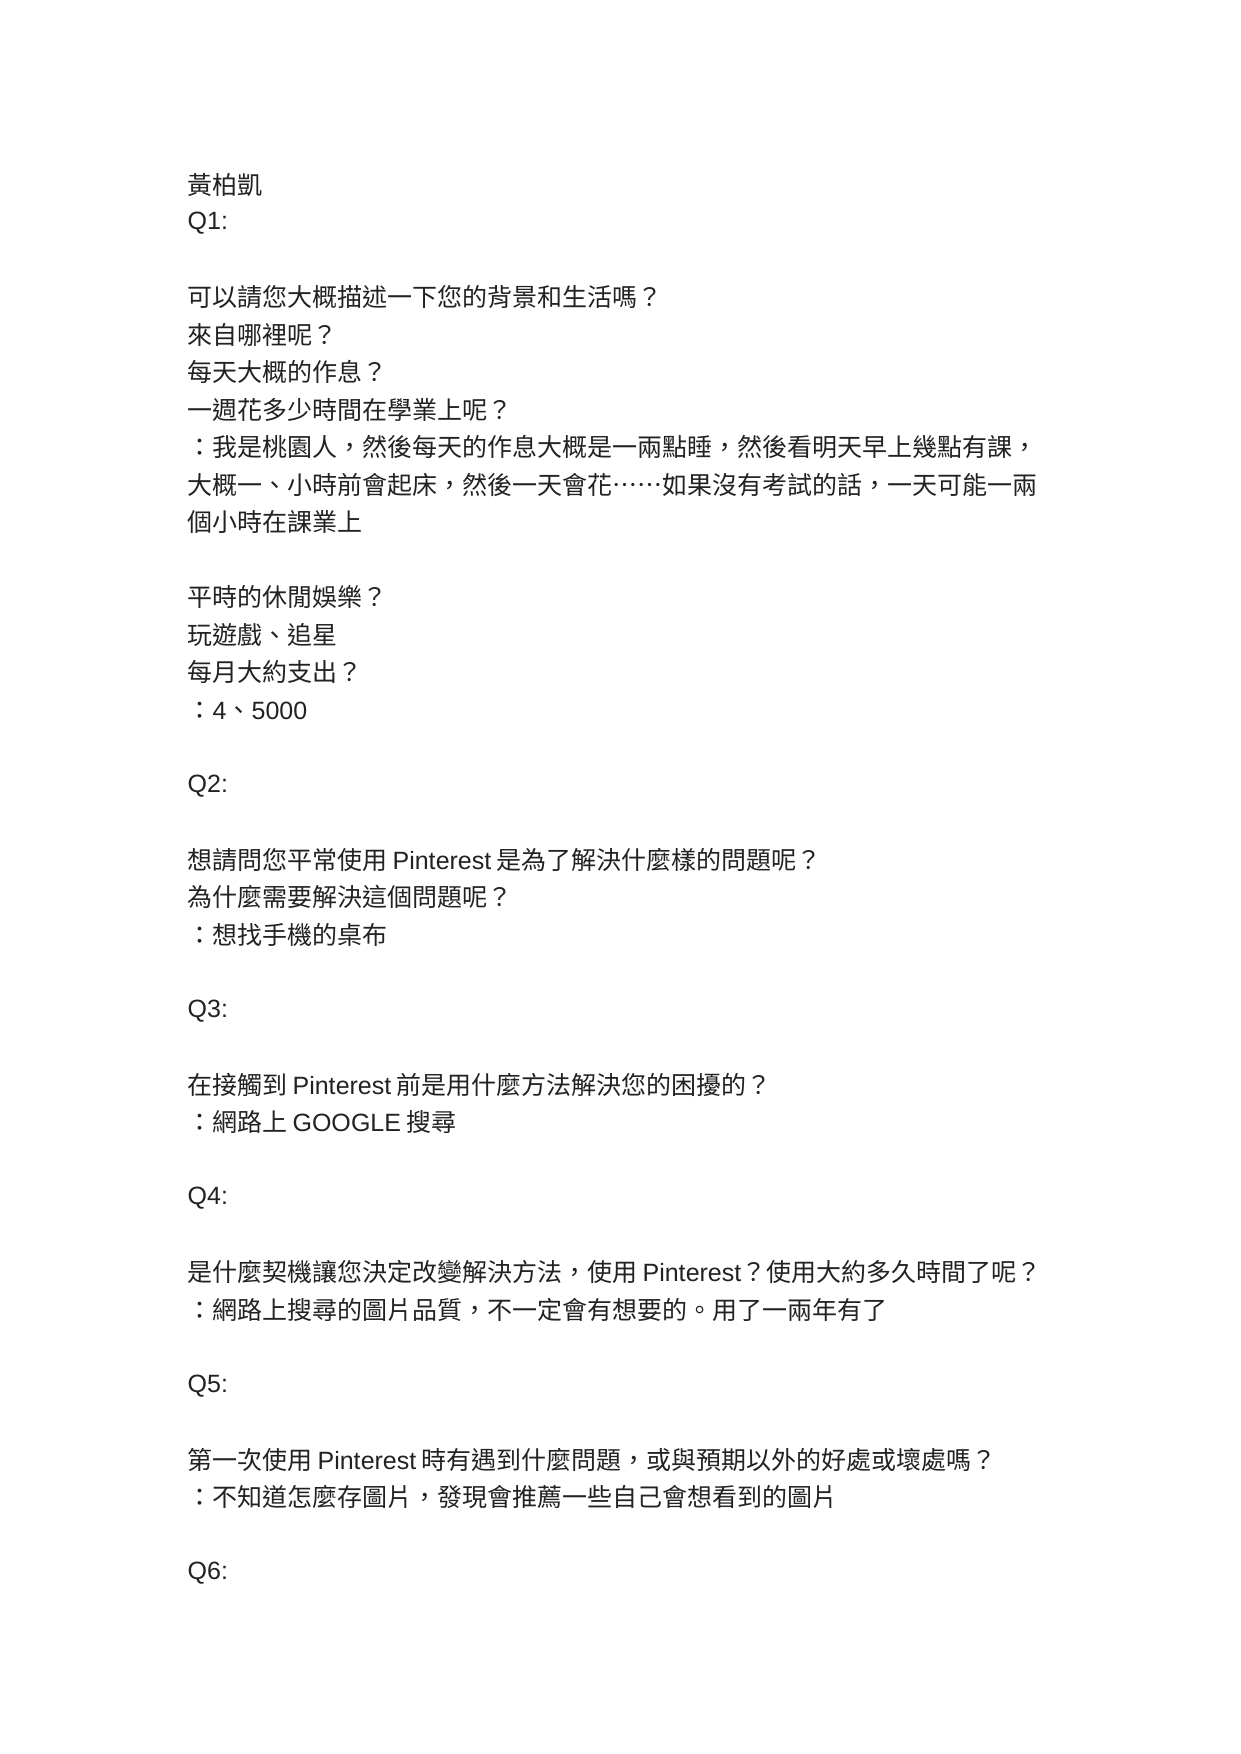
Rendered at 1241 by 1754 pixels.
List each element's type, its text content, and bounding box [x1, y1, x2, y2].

text 黃柏凱 [187, 164, 1053, 202]
text Q1: 可以請您大概描述一下您的背景和生活嗎？ 來自哪裡呢？ 每天大概的作息？ 一週花多少時間在學業上呢？ ：我是桃園人，然後每天的作息大概是一兩點睡，然後看明天早上幾點有課，大概一、小時前會起床，然後一天會花……如果沒有考試的話，一天可能一兩個小時在課業上 [187, 202, 1053, 539]
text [187, 689, 1053, 1589]
text 平時的休閒娛樂？ 玩遊戲、追星 每月大約支出？ [187, 539, 1053, 689]
